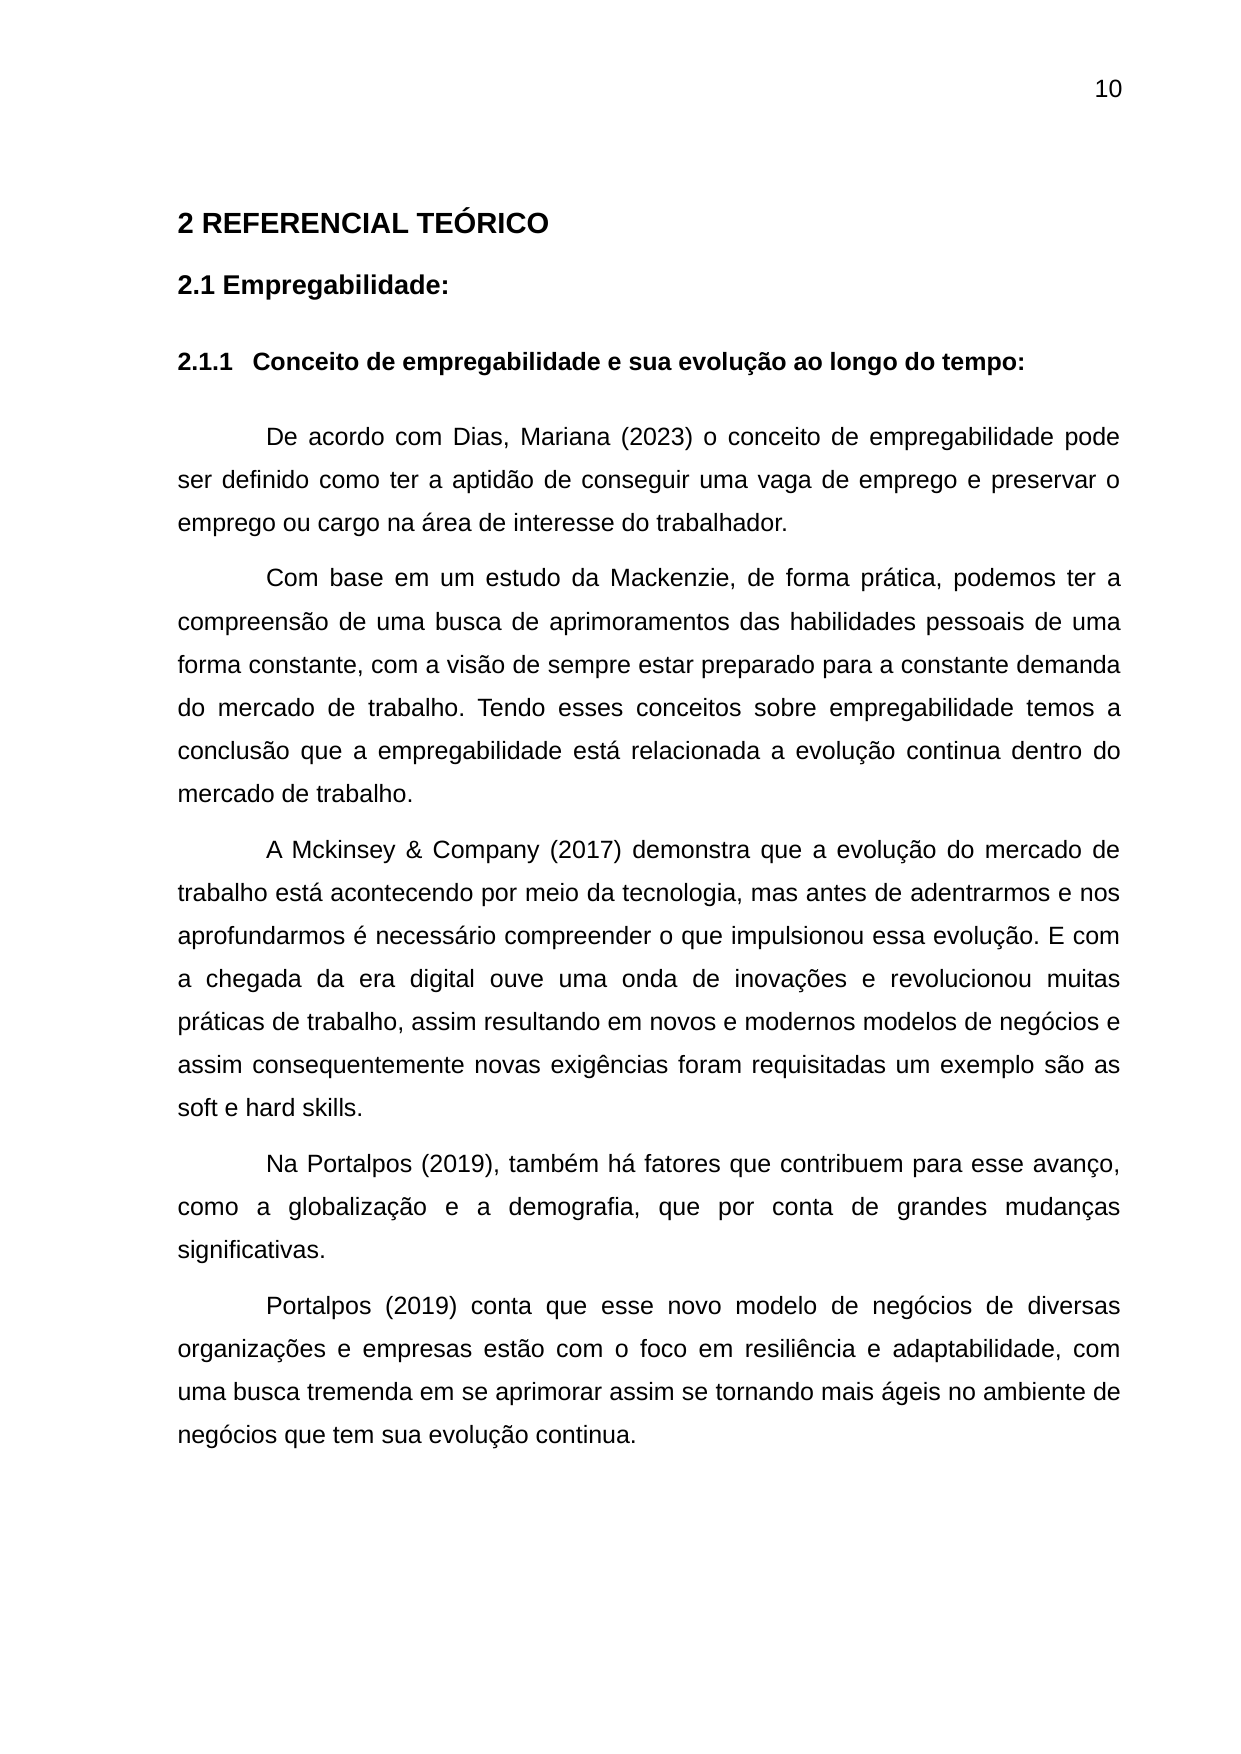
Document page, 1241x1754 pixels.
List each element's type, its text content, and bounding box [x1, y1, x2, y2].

text A Mckinsey & Company (2017) demonstra que a evolução do mercado de trabalho está acontecendo por meio da tecnologia, mas antes de adentrarmos e nos aprofundarmos é necessário compreender o que impulsionou essa evolução. E com a chegada da era digital ouve uma onda de inovações e revolucionou muitas práticas de trabalho, assim resultando em novos e modernos modelos de negócios e assim consequentemente novas exigências foram requisitadas um exemplo são as soft e hard skills. [177, 835, 1122, 1122]
subtitle 2.1 Empregabilidade: [177, 269, 1122, 300]
text Na Portalpos (2019), também há fatores que contribuem para esse avanço, como a globalização e a demografia, que por conta de grandes mudanças significativas. [177, 1149, 1122, 1264]
text Portalpos (2019) conta que esse novo modelo de negócios de diversas organizações e empresas estão com o foco em resiliência e adaptabilidade, com uma busca tremenda em se aprimorar assim se tornando mais ágeis no ambiente de negócios que tem sua evolução continua. [177, 1291, 1122, 1449]
subtitle 2 REFERENCIAL TEÓRICO [177, 206, 1122, 240]
text De acordo com Dias, Mariana (2023) o conceito de empregabilidade pode ser definido como ter a aptidão de conseguir uma vaga de emprego e preservar o emprego ou cargo na área de interesse do trabalhador. [177, 422, 1122, 537]
text Com base em um estudo da Mackenzie, de forma prática, podemos ter a compreensão de uma busca de aprimoramentos das habilidades pessoais de uma forma constante, com a visão de sempre estar preparado para a constante demanda do mercado de trabalho. Tendo esses conceitos sobre empregabilidade temos a conclusão que a empregabilidade está relacionada a evolução continua dentro do mercado de trabalho. [177, 563, 1122, 808]
subtitle Conceito de empregabilidade e sua evolução ao longo do tempo: [177, 347, 1122, 376]
